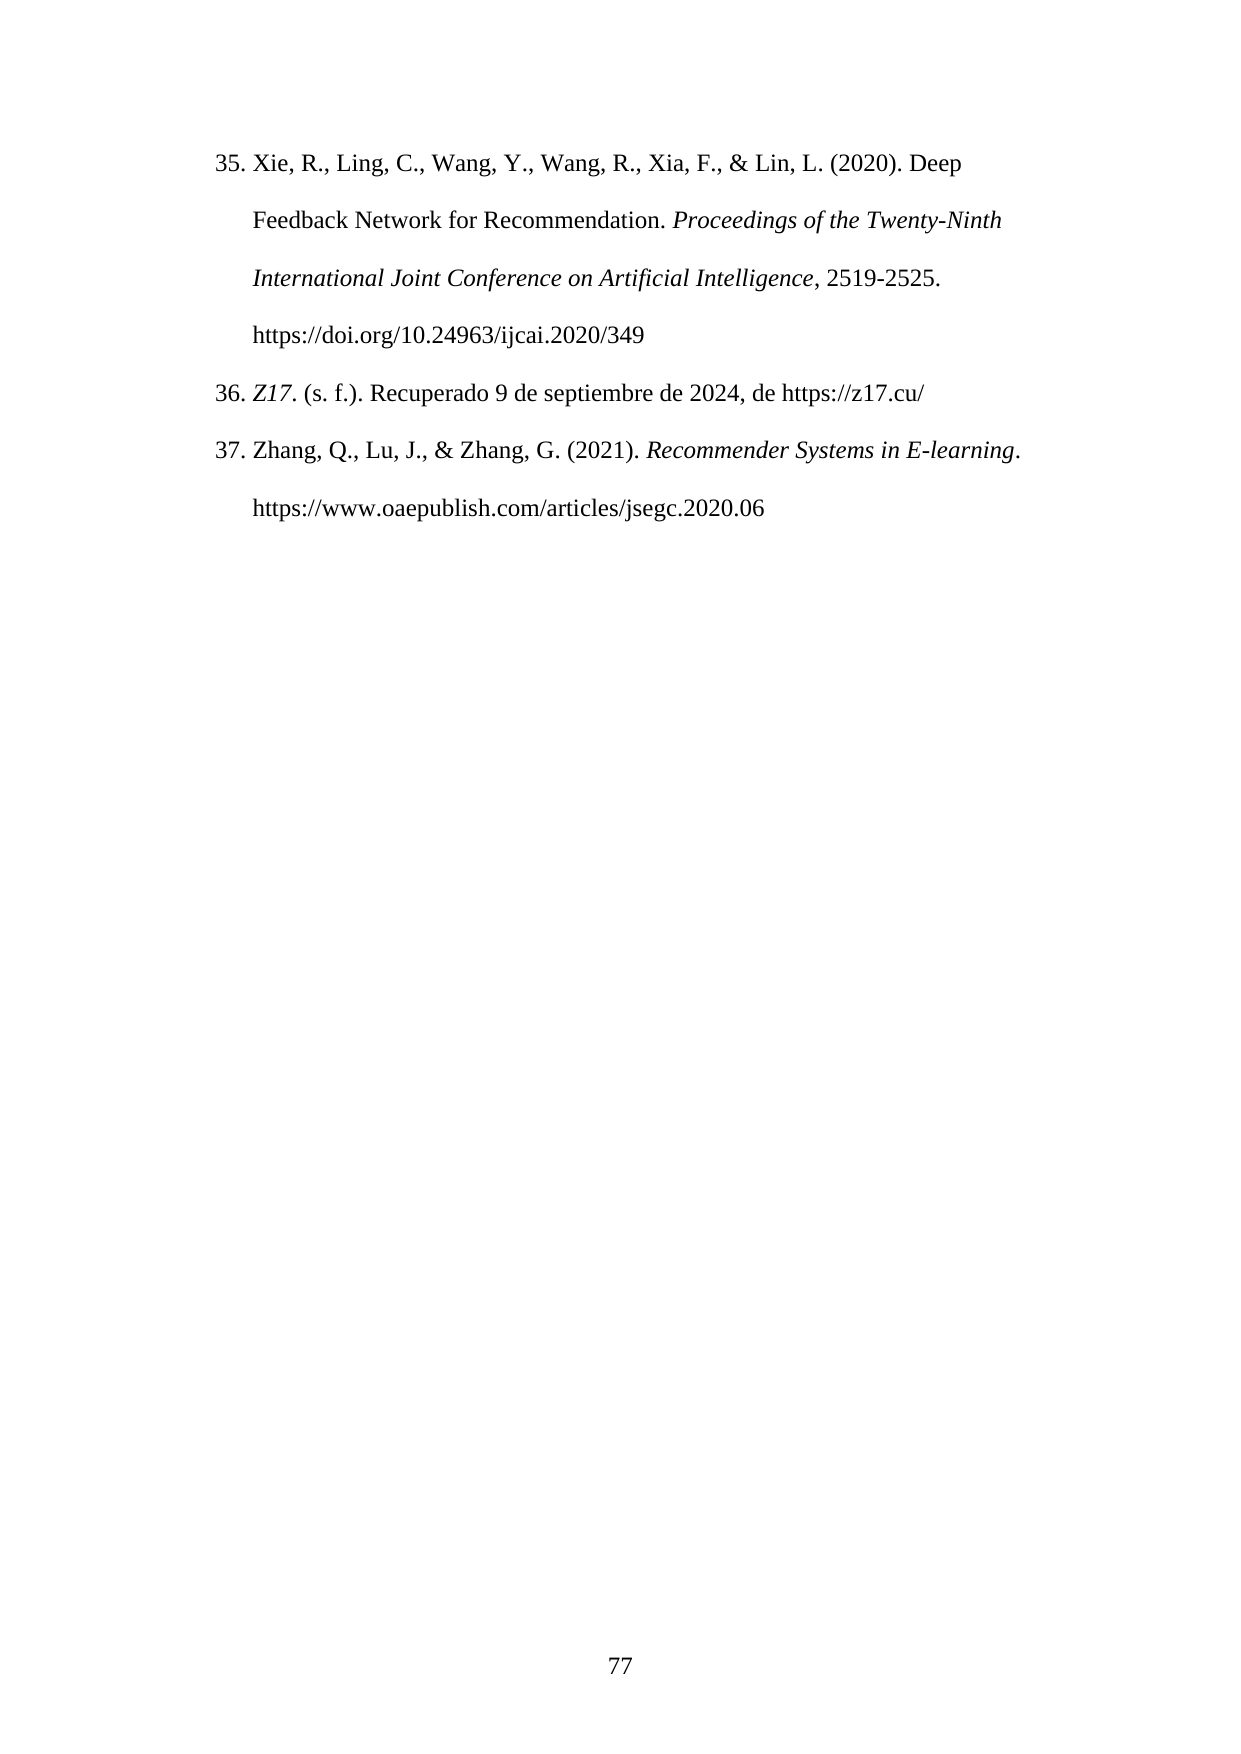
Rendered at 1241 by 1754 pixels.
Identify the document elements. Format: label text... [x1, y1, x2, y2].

list Zhang, Q., Lu, J., & Zhang, G. (2021). Recommender Systems in E-learning. https://www.oaepublish.com/articles/jsegc.2020.06 [215, 435, 1063, 521]
list Xie, R., Ling, C., Wang, Y., Wang, R., Xia, F., & Lin, L. (2020). Deep Feedback Network for Recommendation. Proceedings of the Twenty-Ninth International Joint Conference on Artificial Intelligence, 2519-2525. https://doi.org/10.24963/ijcai.2020/349 [215, 148, 1063, 349]
list Z17. (s. f.). Recuperado 9 de septiembre de 2024, de https://z17.cu/ [215, 378, 1063, 406]
